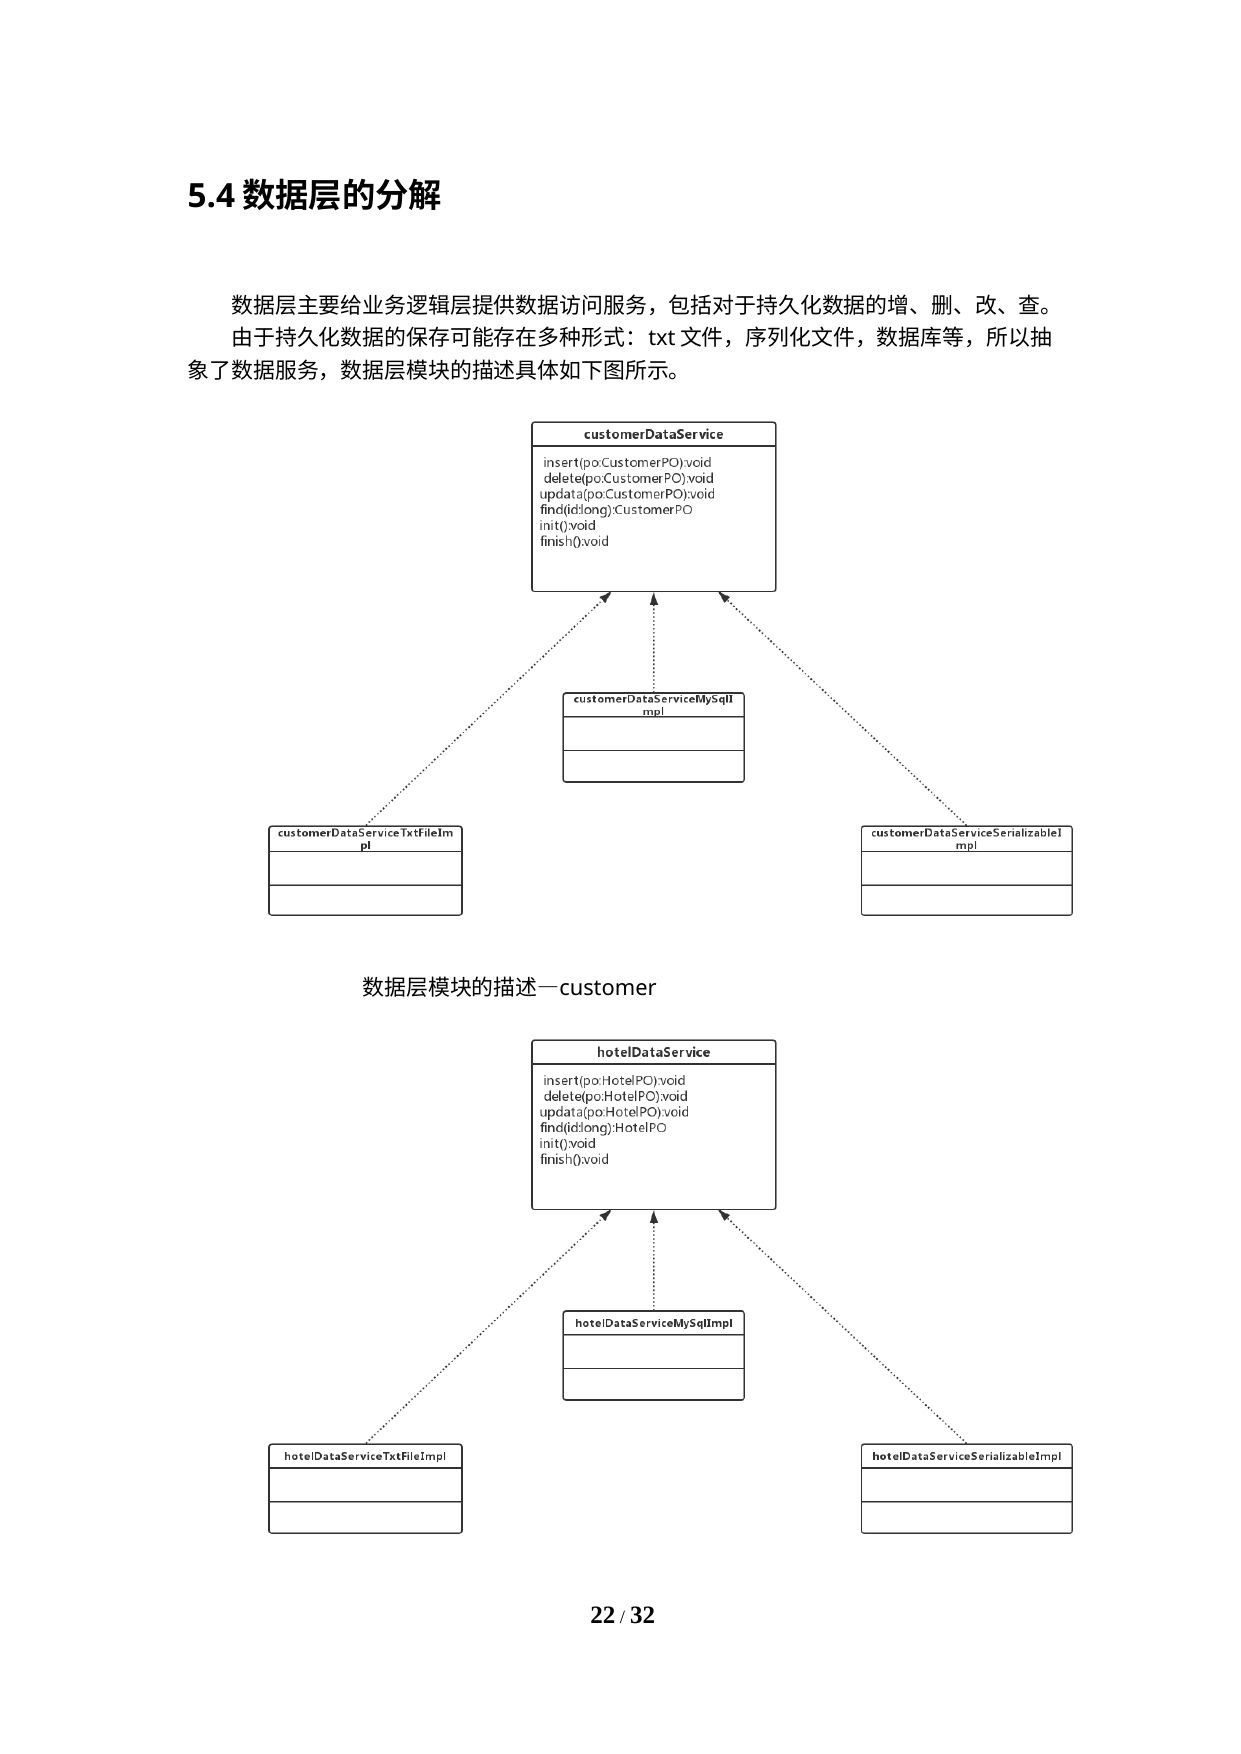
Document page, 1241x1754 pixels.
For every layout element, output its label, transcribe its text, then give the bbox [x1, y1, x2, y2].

picture [231, 385, 1097, 940]
text 数据层模块的描述—customer [187, 970, 1053, 1002]
picture [231, 1002, 1097, 1558]
text 由于持久化数据的保存可能存在多种形式：txt文件，序列化文件，数据库等，所以抽象了数据服务，数据层模块的描述具体如下图所示。 [187, 320, 1053, 385]
subtitle 5.4数据层的分解 [187, 160, 1053, 225]
text 数据层主要给业务逻辑层提供数据访问服务，包括对于持久化数据的增、删、改、查。 [187, 287, 1053, 320]
